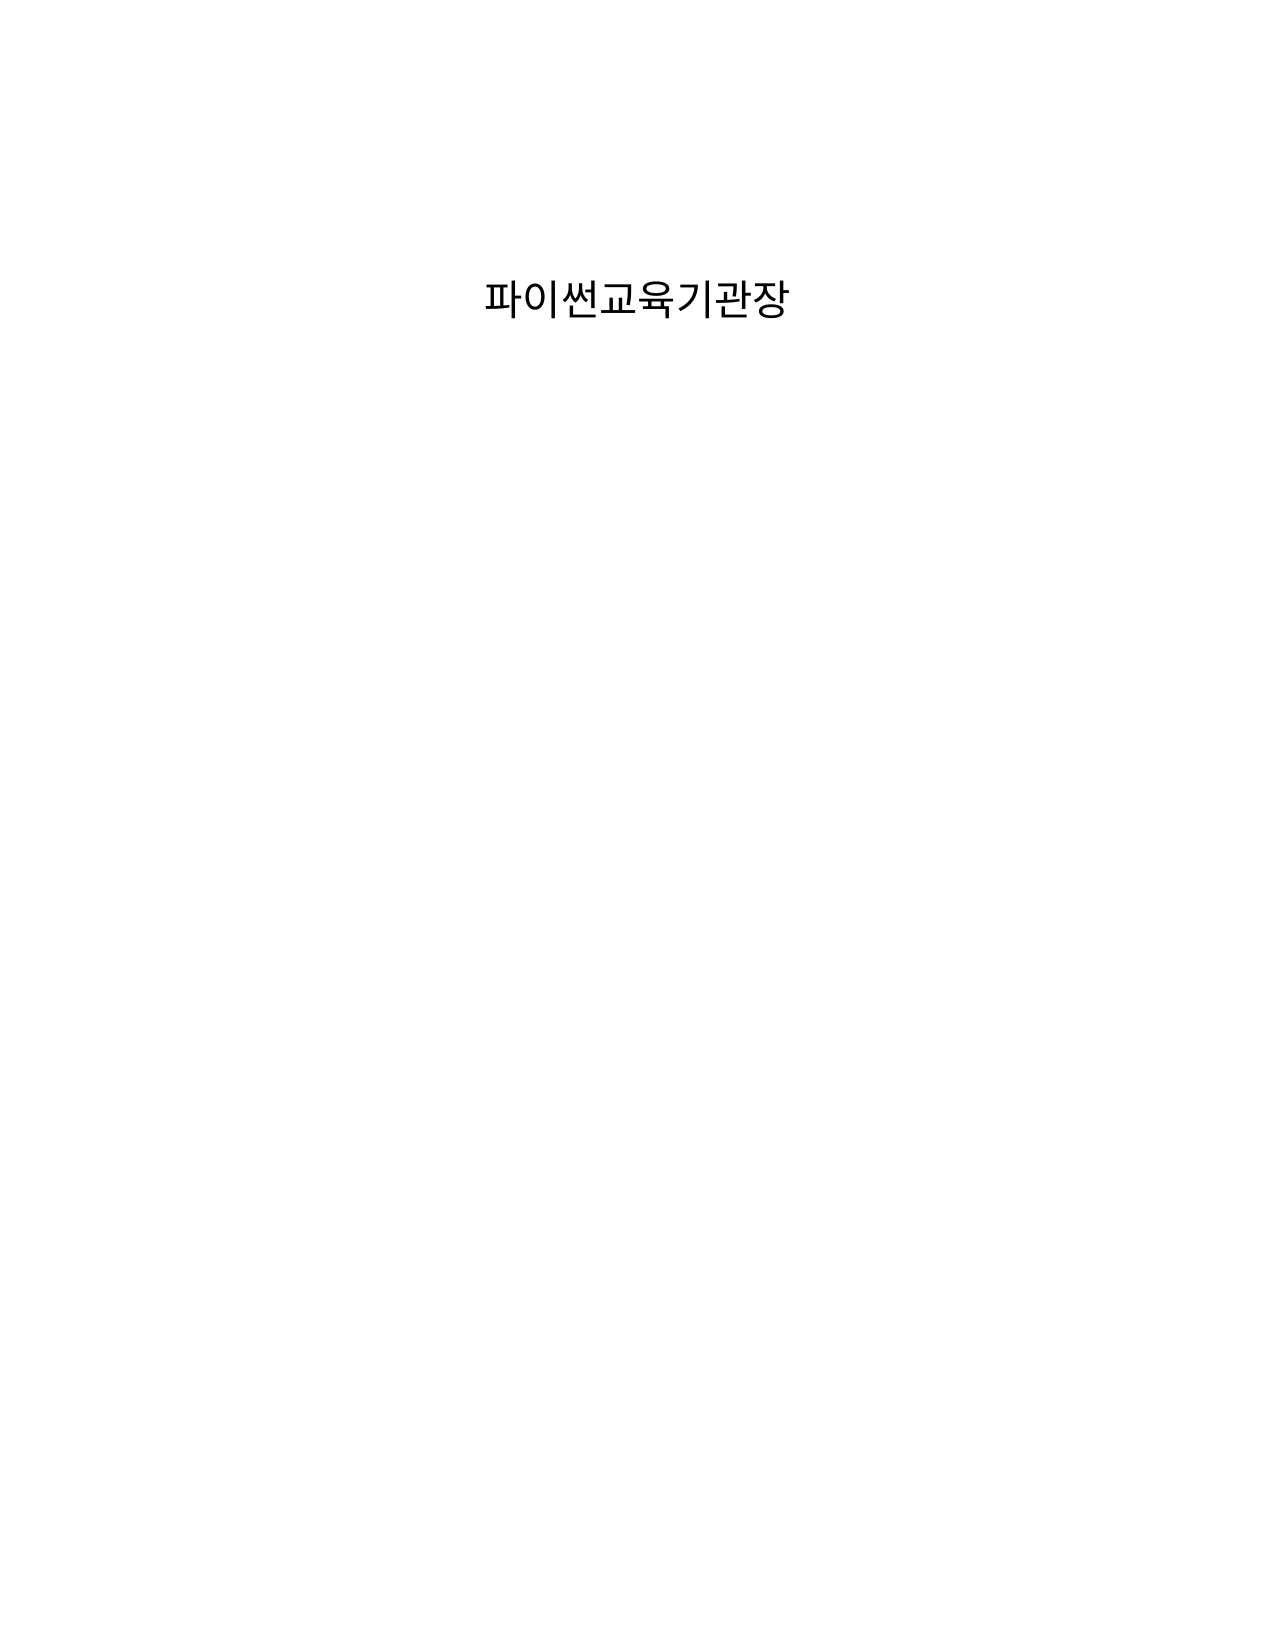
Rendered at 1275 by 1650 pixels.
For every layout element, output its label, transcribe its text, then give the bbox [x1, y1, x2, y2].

text 파이썬교육기관장 [187, 150, 1087, 328]
